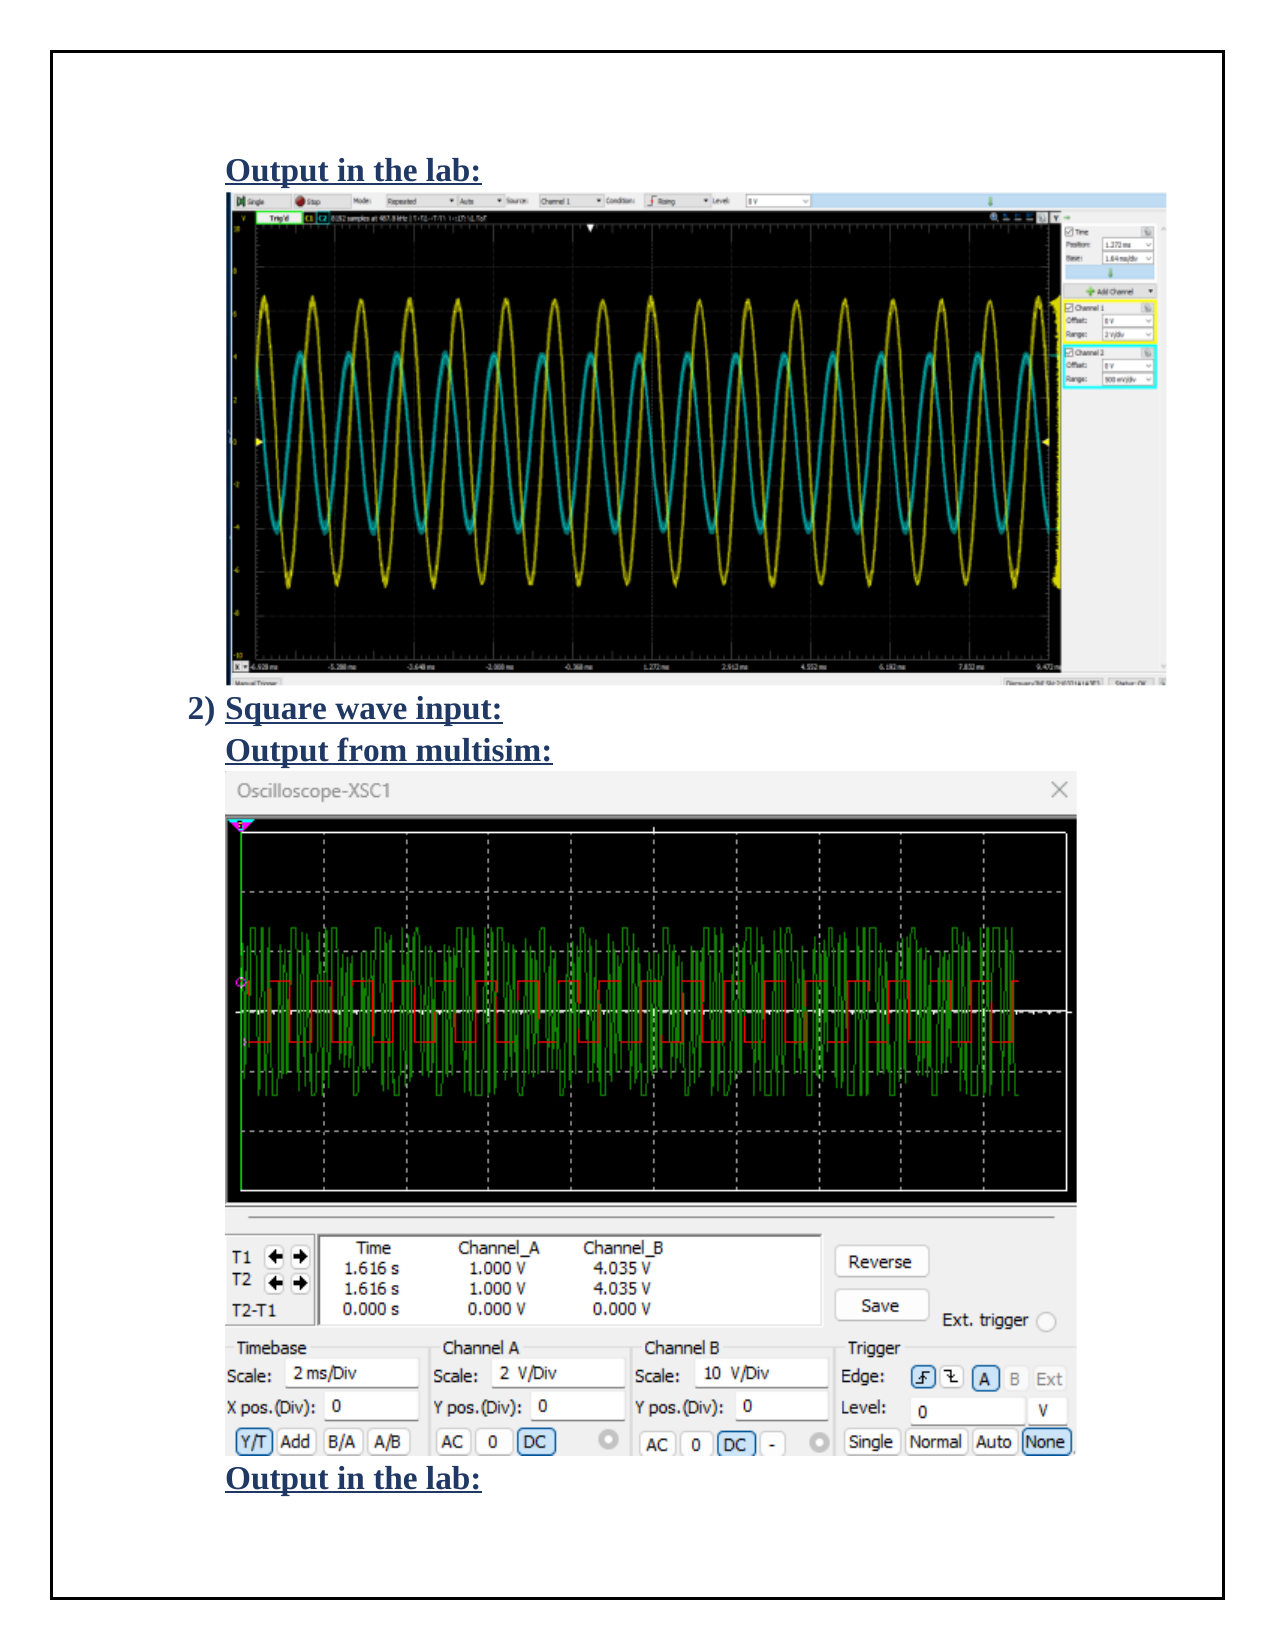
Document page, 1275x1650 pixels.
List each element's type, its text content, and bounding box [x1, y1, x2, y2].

picture [225, 771, 1077, 1456]
picture [225, 191, 1174, 687]
list Output in the lab: [225, 150, 1125, 188]
list Square wave input: [187, 689, 1125, 727]
list Output from multisim: [225, 730, 1125, 768]
list Output in the lab: [225, 1458, 1125, 1496]
